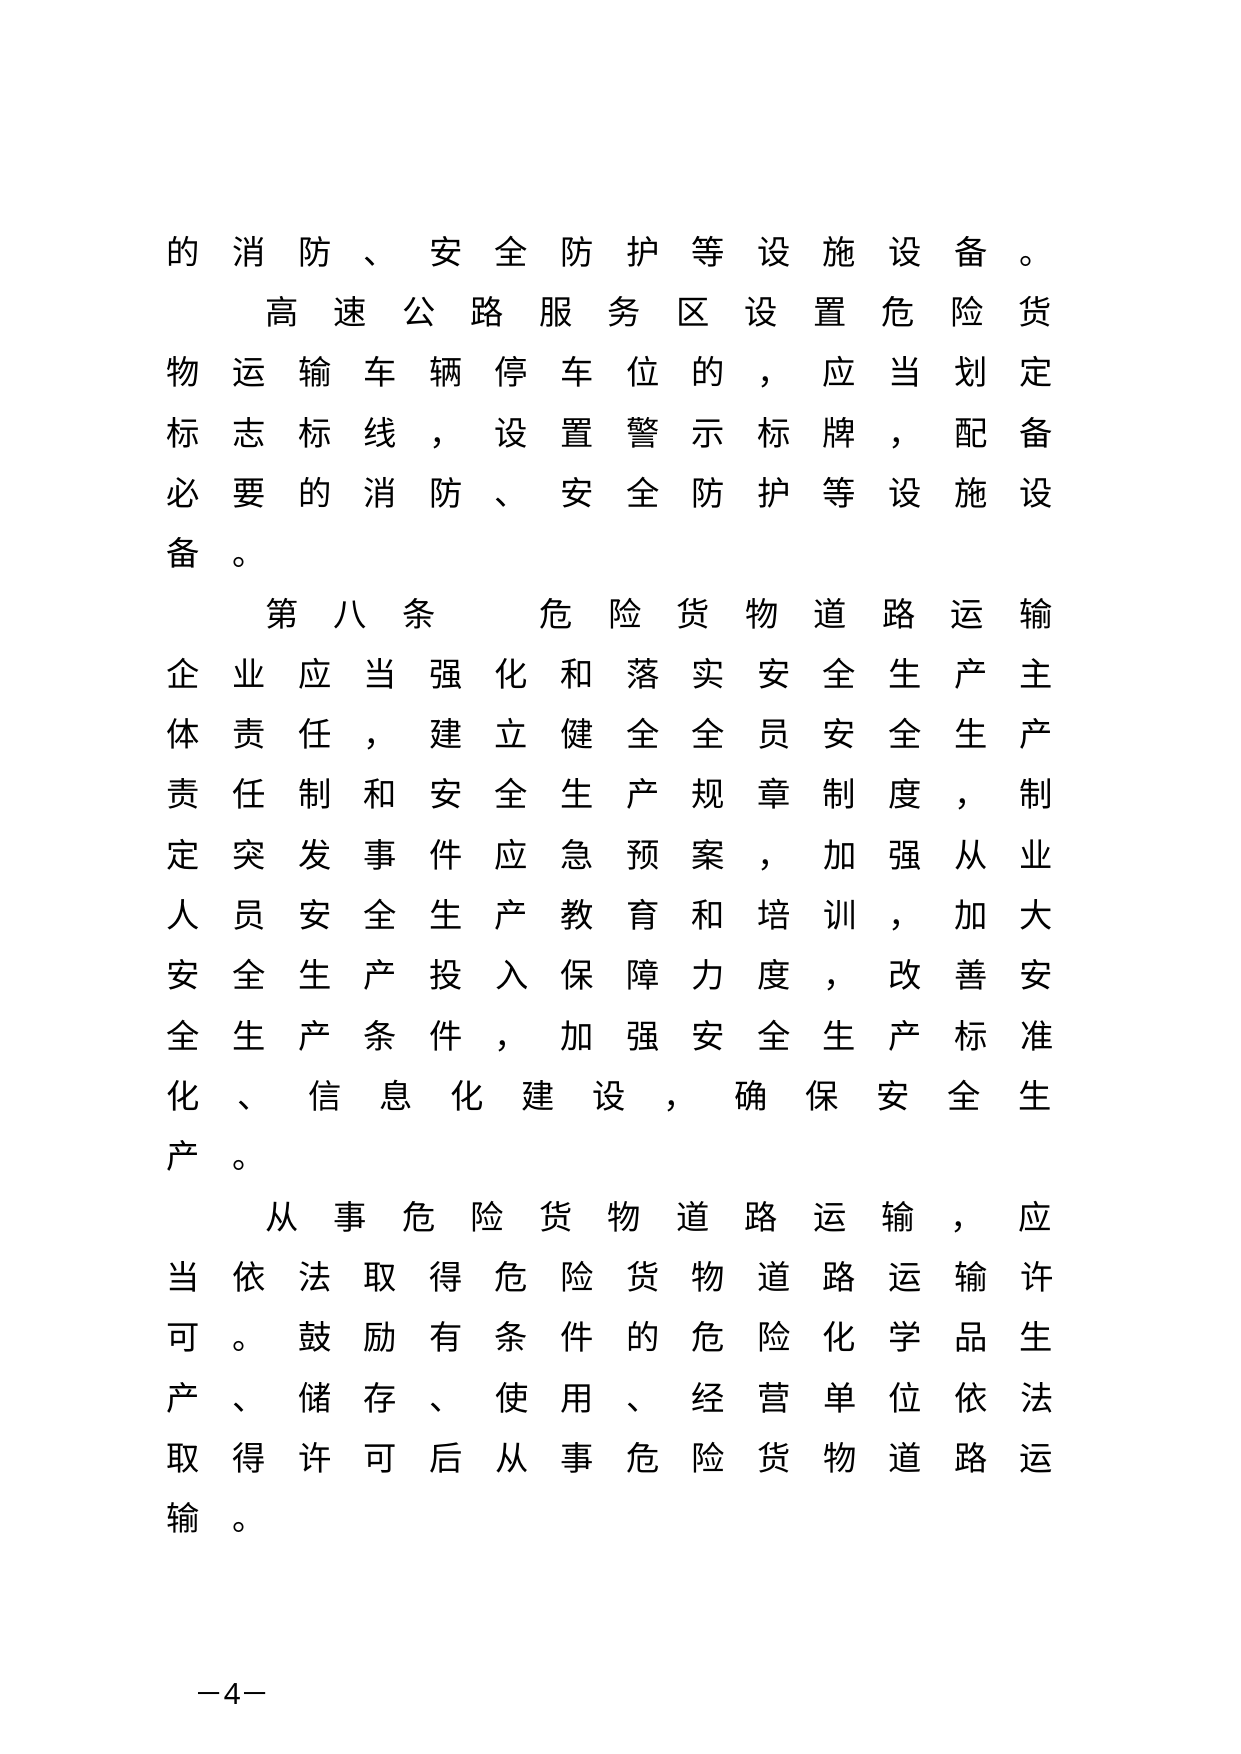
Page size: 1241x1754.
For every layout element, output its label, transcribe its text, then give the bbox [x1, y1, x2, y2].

text 从事危险货物道路运输，应当依法取得危险货物道路运输许可。鼓励有条件的危险化学品生产、储存、使用、经营单位依法取得许可后从事危险货物道路运输。 [167, 1184, 1085, 1546]
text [167, 219, 1085, 280]
text 高速公路服务区设置危险货物运输车辆停车位的，应当划定标志标线，设置警示标牌，配备必要的消防、安全防护等设施设备。 [167, 280, 1085, 581]
text 第八条 危险货物道路运输企业应当强化和落实安全生产主体责任，建立健全全员安全生产责任制和安全生产规章制度，制定突发事件应急预案，加强从业人员安全生产教育和培训，加大安全生产投入保障力度，改善安全生产条件，加强安全生产标准化、信息化建设，确保安全生产。 [167, 581, 1085, 1184]
